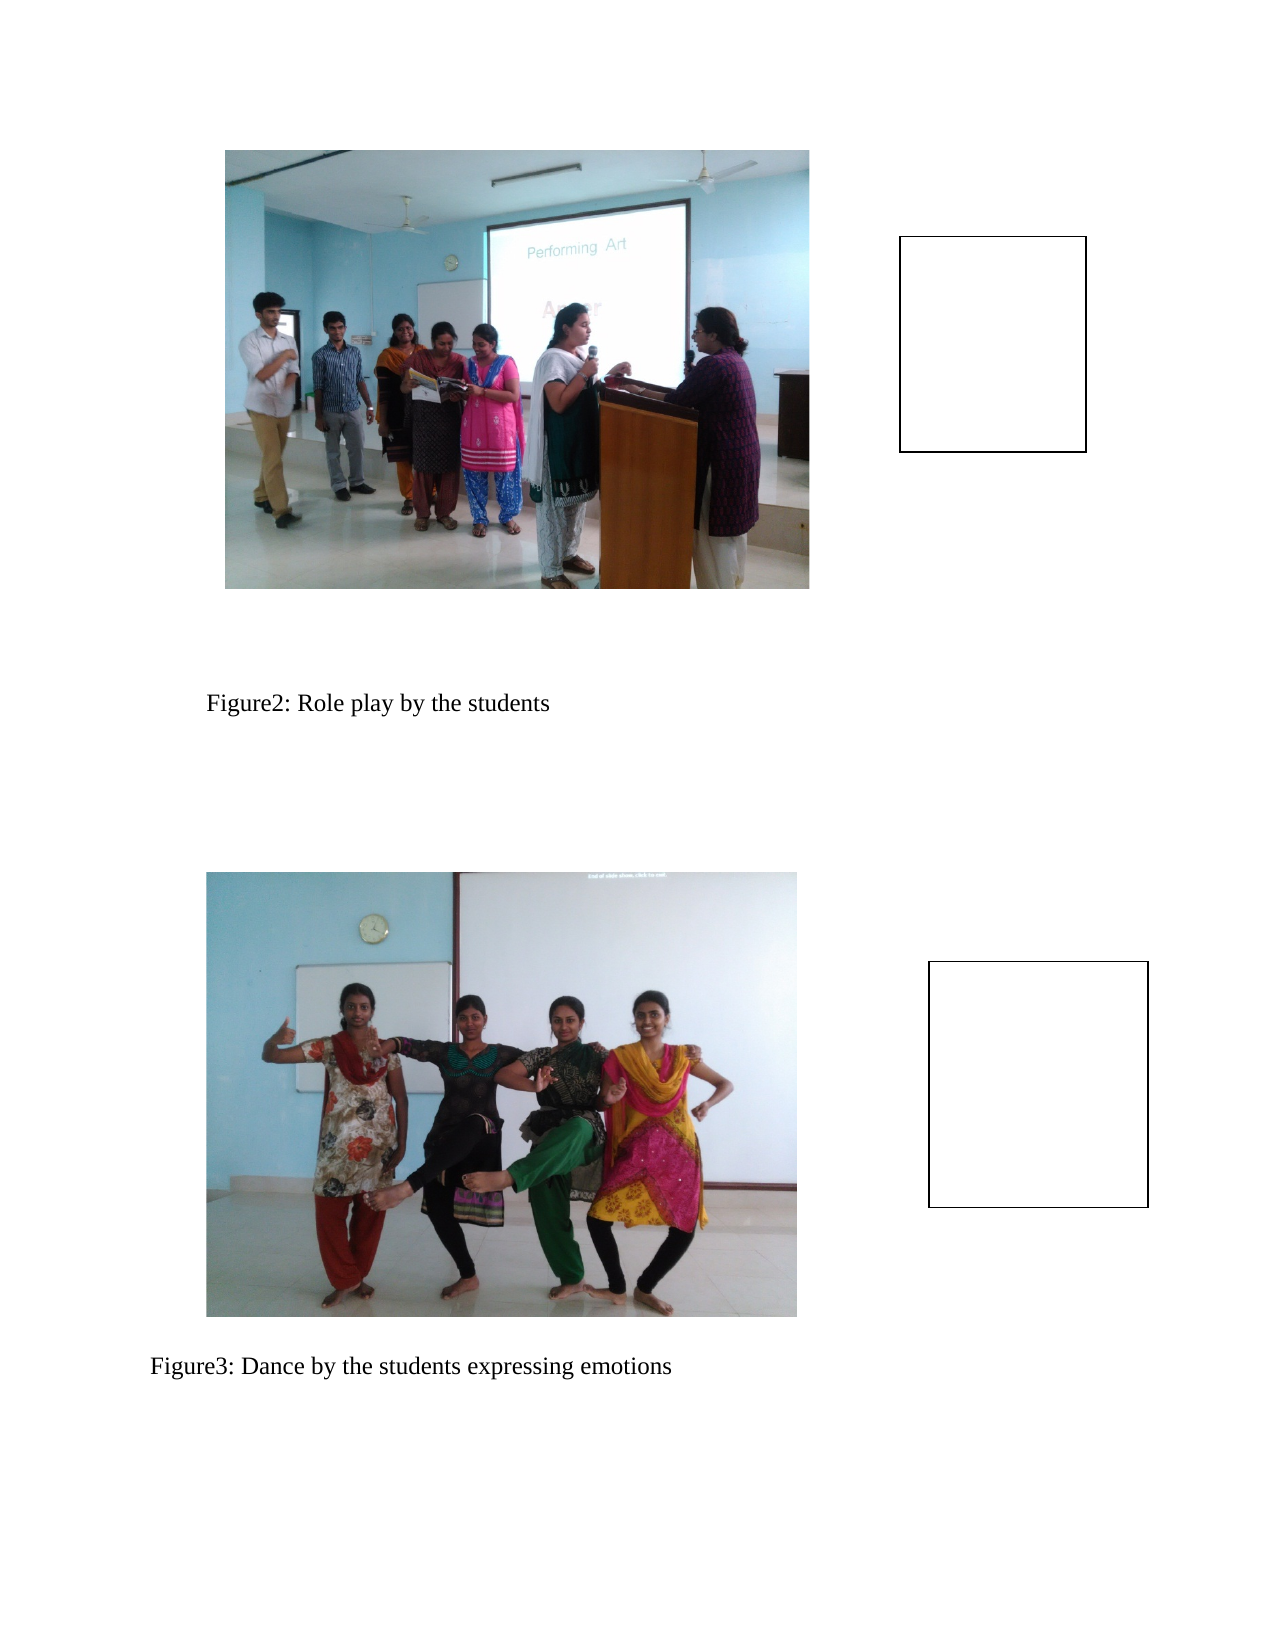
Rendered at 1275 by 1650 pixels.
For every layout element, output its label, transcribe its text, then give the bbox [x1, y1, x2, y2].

picture [225, 150, 810, 589]
text Figure2: Role play by the students [206, 688, 1125, 717]
picture [206, 872, 797, 1317]
text Figure3: Dance by the students expressing emotions [150, 1351, 1125, 1380]
